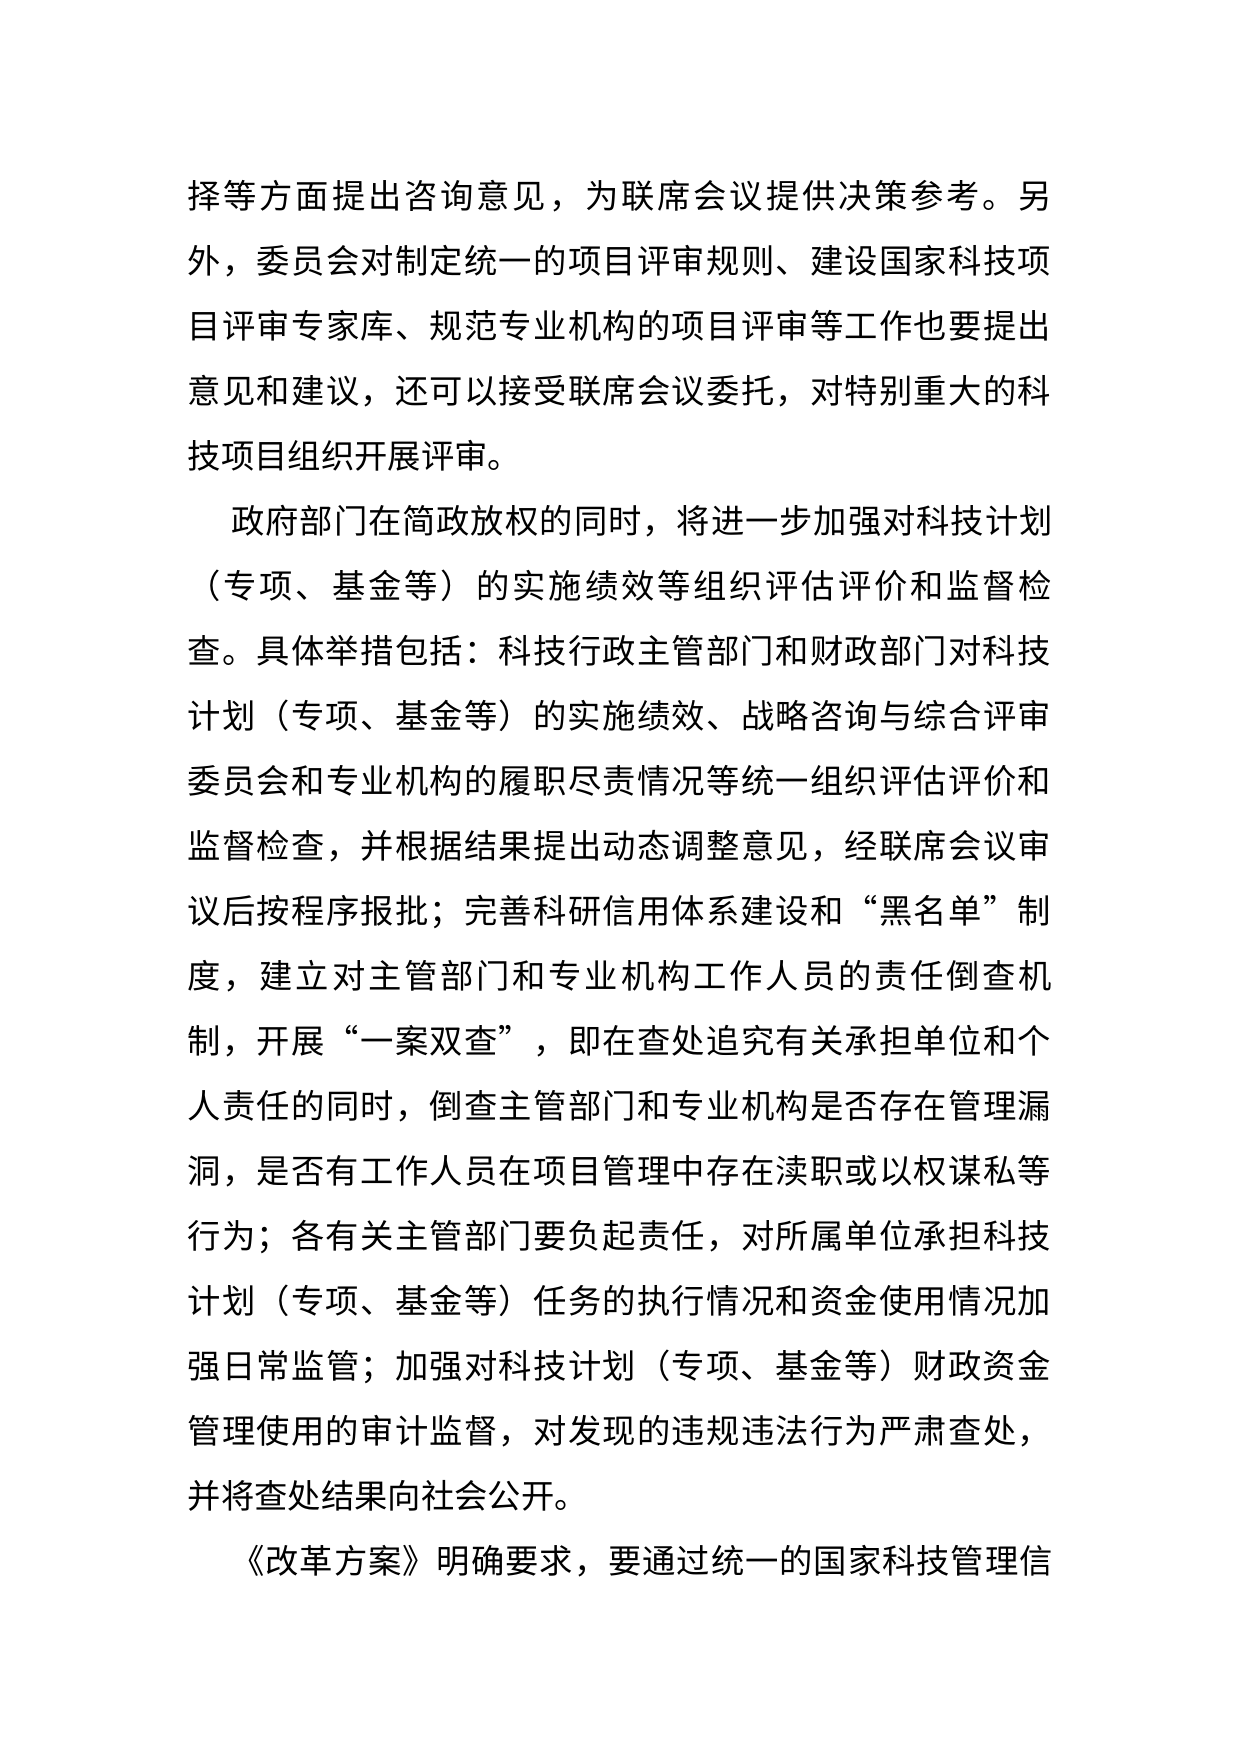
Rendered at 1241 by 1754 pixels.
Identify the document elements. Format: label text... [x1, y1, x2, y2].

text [187, 1527, 1053, 1592]
text 政府部门在简政放权的同时，将进一步加强对科技计划（专项、基金等）的实施绩效等组织评估评价和监督检查。具体举措包括：科技行政主管部门和财政部门对科技计划（专项、基金等）的实施绩效、战略咨询与综合评审委员会和专业机构的履职尽责情况等统一组织评估评价和监督检查，并根据结果提出动态调整意见，经联席会议审议后按程序报批；完善科研信用体系建设和“黑名单”制度，建立对主管部门和专业机构工作人员的责任倒查机制，开展“一案双查”，即在查处追究有关承担单位和个人责任的同时，倒查主管部门和专业机构是否存在管理漏洞，是否有工作人员在项目管理中存在渎职或以权谋私等行为；各有关主管部门要负起责任，对所属单位承担科技计划（专项、基金等）任务的执行情况和资金使用情况加强日常监管；加强对科技计划（专项、基金等）财政资金管理使用的审计监督，对发现的违规违法行为严肃查处，并将查处结果向社会公开。 [187, 487, 1053, 1527]
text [187, 162, 1053, 487]
